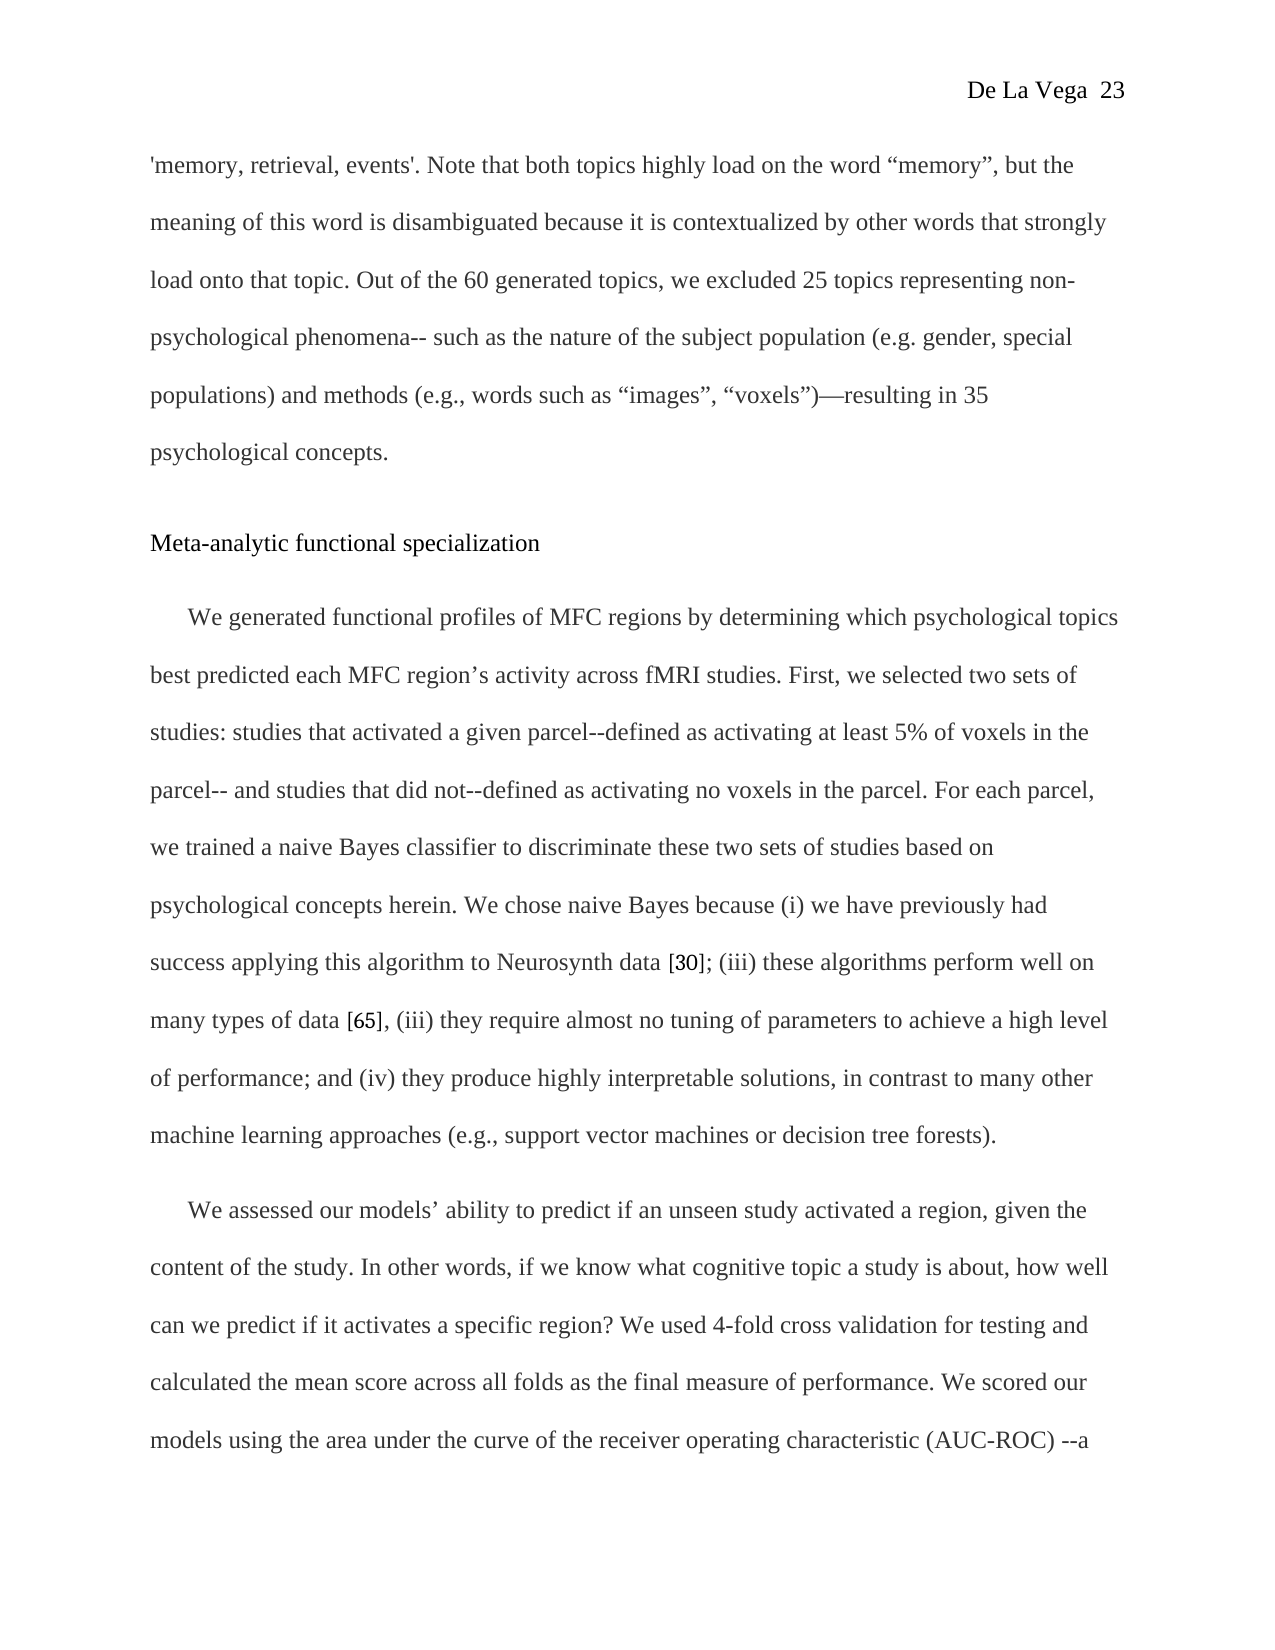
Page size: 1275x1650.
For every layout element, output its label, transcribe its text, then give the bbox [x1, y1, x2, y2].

subtitle Meta-analytic functional specialization [150, 528, 1125, 557]
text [150, 1195, 1125, 1453]
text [150, 150, 1125, 466]
text We generated functional profiles of MFC regions by determining which psychological topics best predicted each MFC region’s activity across fMRI studies. First, we selected two sets of studies: studies that activated a given parcel--defined as activating at least 5% of voxels in the parcel-- and studies that did not--defined as activating no voxels in the parcel. For each parcel, we trained a naive Bayes classifier to discriminate these two sets of studies based on psychological concepts herein. We chose naive Bayes because (i) we have previously had success applying this algorithm to Neurosynth data [30]; (iii) these algorithms perform well on many types of data [65], (iii) they require almost no tuning of parameters to achieve a high level of performance; and (iv) they produce highly interpretable solutions, in contrast to many other machine learning approaches (e.g., support vector machines or decision tree forests). [150, 602, 1125, 1149]
